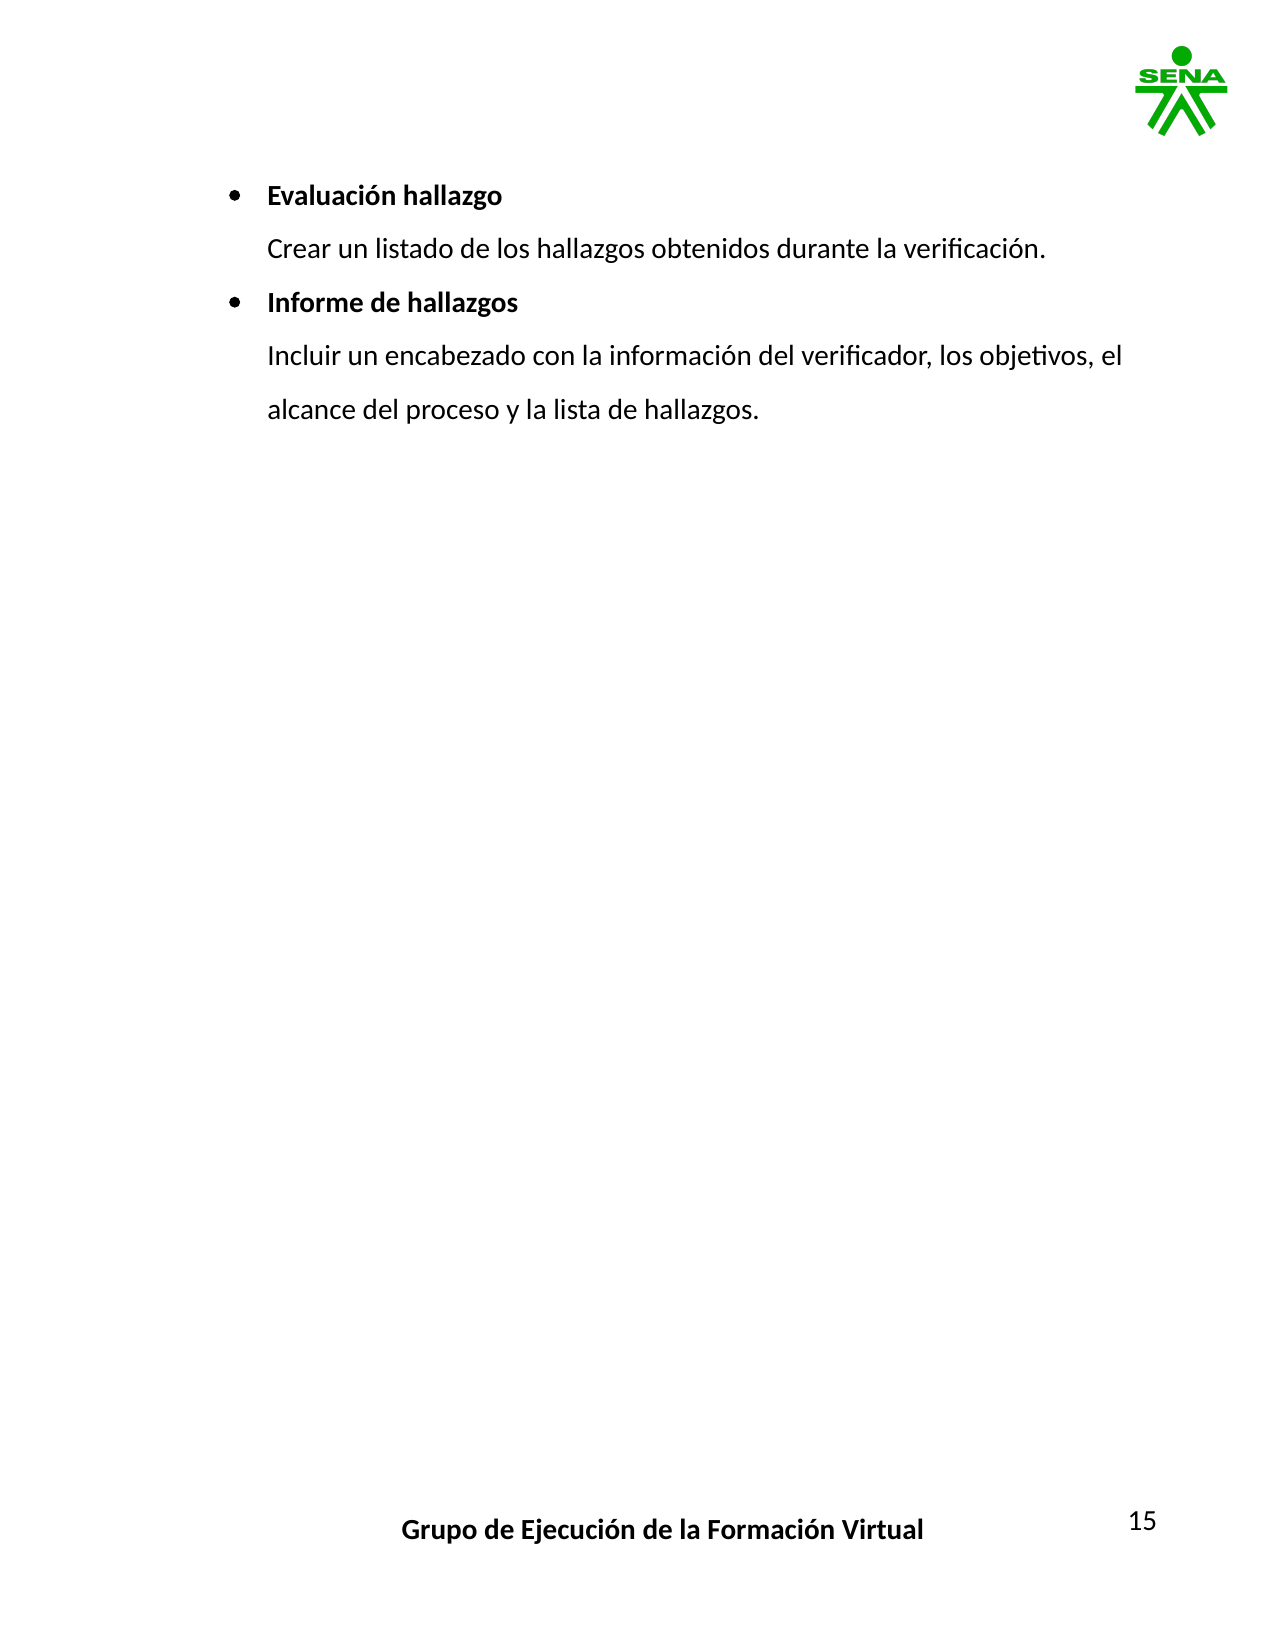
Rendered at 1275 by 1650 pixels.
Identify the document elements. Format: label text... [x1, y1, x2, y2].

list Incluir un encabezado con la información del verificador, los objetivos, el alcance del proceso y la lista de hallazgos. [267, 337, 1157, 427]
list Crear un listado de los hallazgos obtenidos durante la verificación. [267, 231, 1157, 266]
list Evaluación hallazgo [229, 177, 1157, 213]
picture [1135, 46, 1228, 136]
list Informe de hallazgos [229, 284, 1157, 320]
